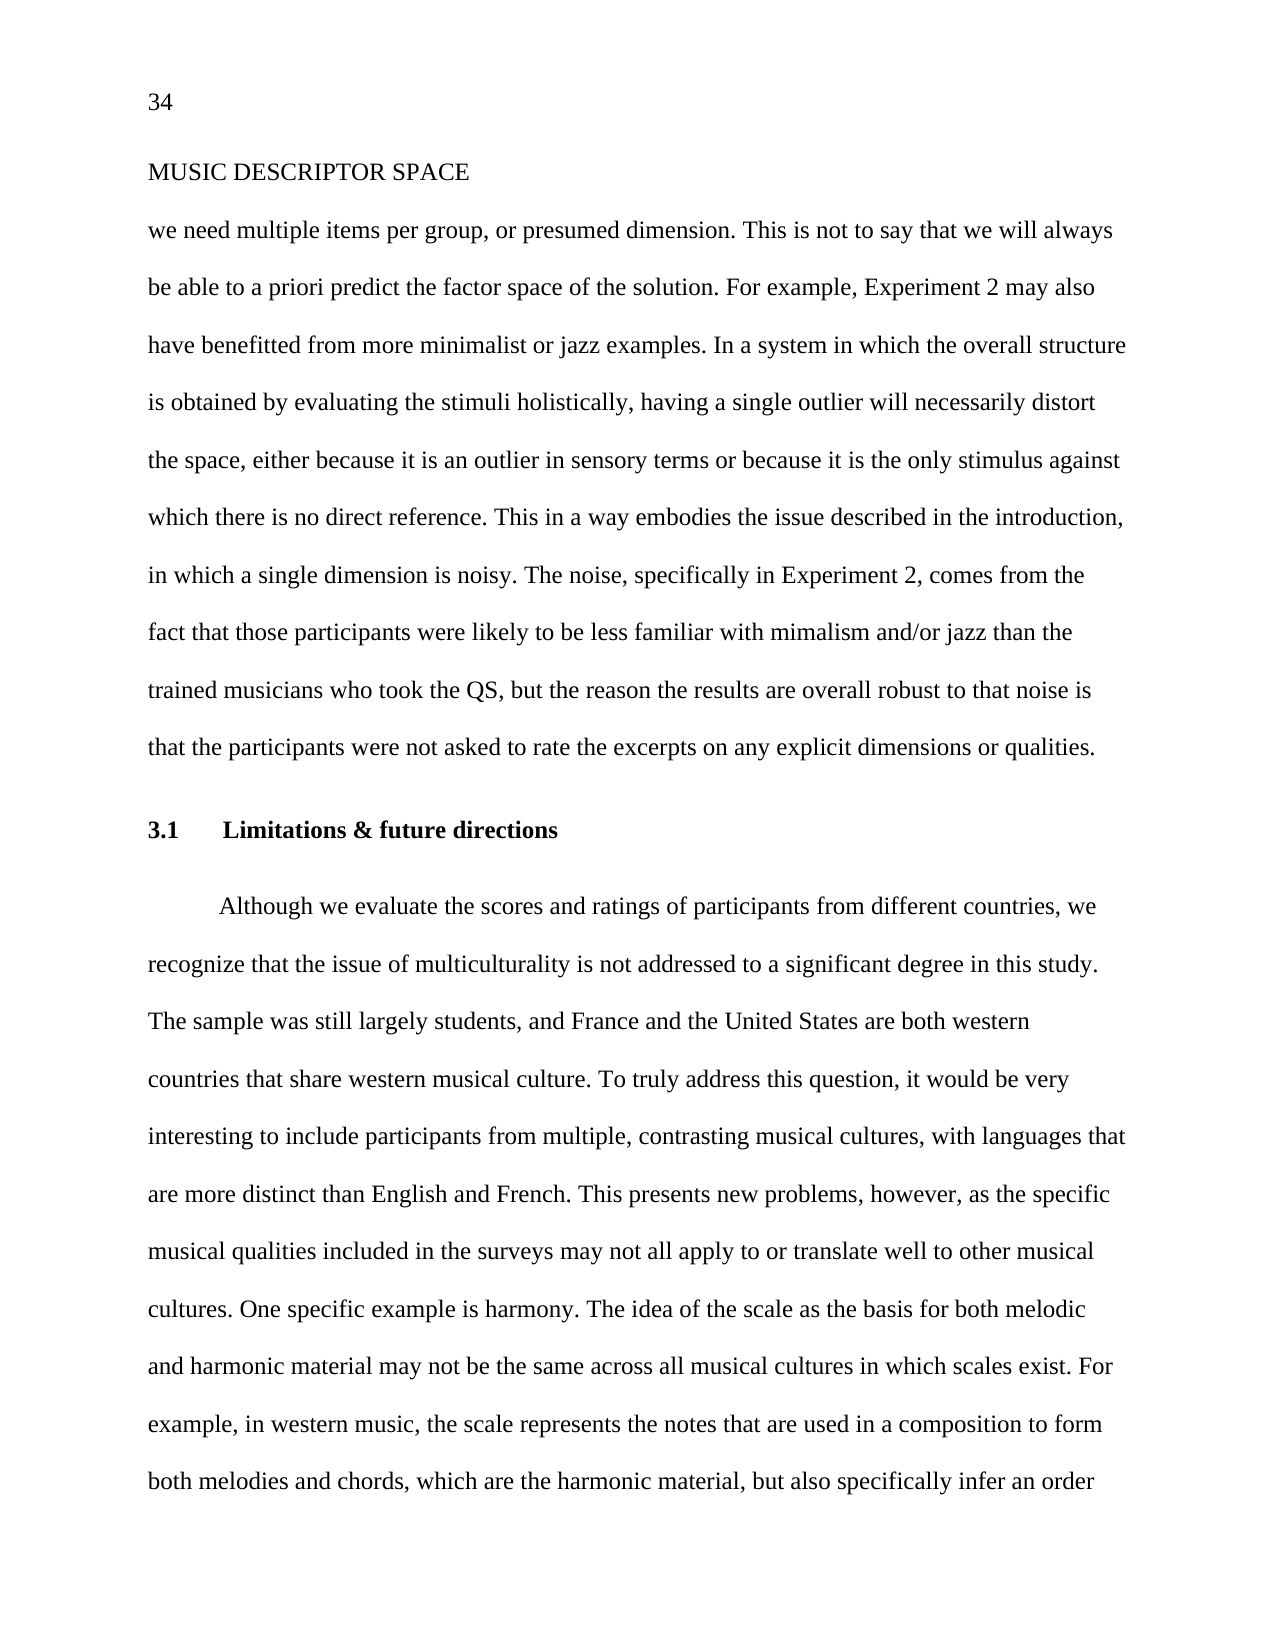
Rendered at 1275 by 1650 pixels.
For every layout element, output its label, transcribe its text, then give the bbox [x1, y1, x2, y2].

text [148, 215, 1127, 761]
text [148, 891, 1127, 1495]
subtitle 3.1 Limitations & future directions [148, 815, 1127, 844]
